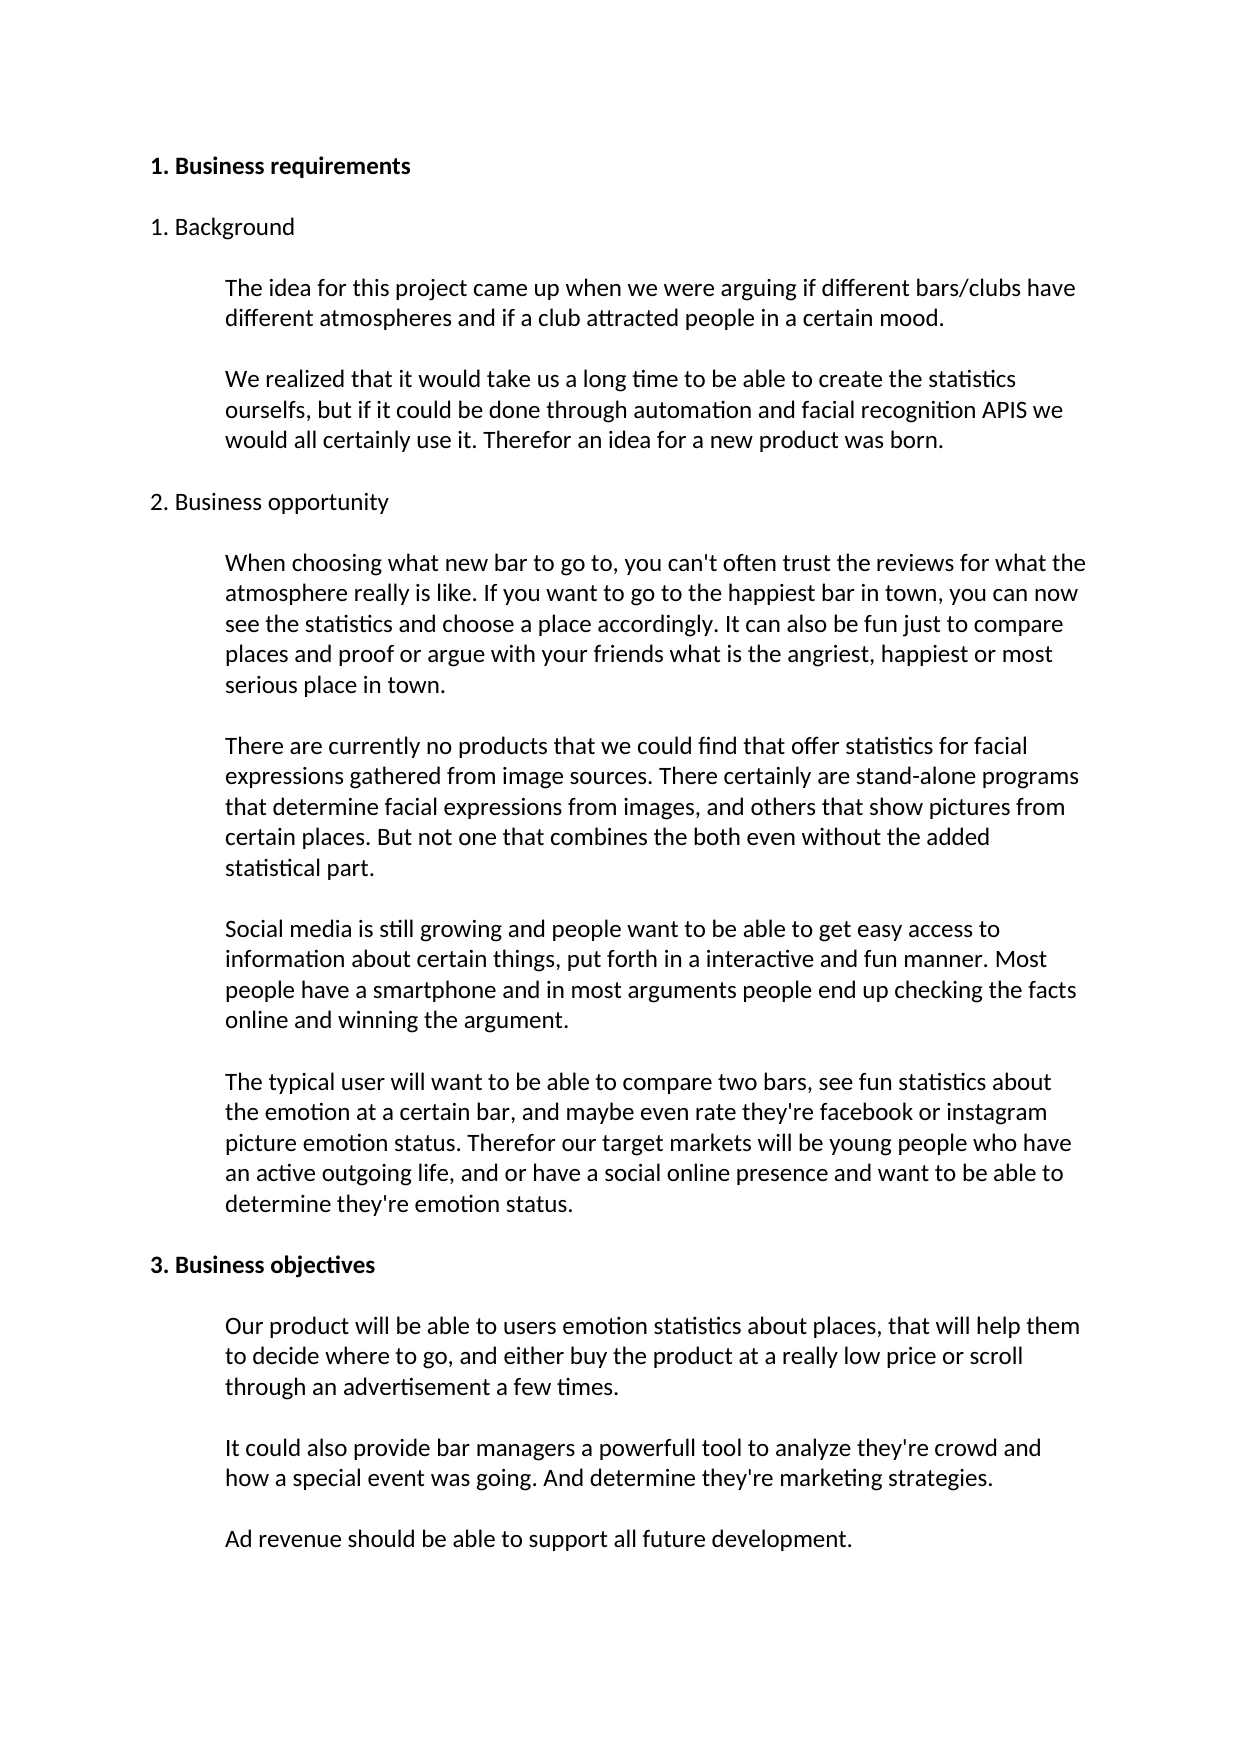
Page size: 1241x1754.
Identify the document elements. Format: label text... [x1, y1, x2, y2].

text The idea for this project came up when we were arguing if different bars/clubs have different atmospheres and if a club attracted people in a certain mood. [225, 272, 1090, 333]
text 3. Business objectives [150, 1249, 1090, 1279]
text 1. Business requirements [150, 150, 1090, 181]
text The typical user will want to be able to compare two bars, see fun statistics about the emotion at a certain bar, and maybe even rate they're facebook or instagram picture emotion status. Therefor our target markets will be young people who have an active outgoing life, and or have a social online presence and want to be able to determine they're emotion status. [225, 1066, 1090, 1218]
text Ad revenue should be able to support all future development. [150, 1523, 1090, 1554]
text 2. Business opportunity [150, 486, 1090, 516]
text 1. Background [150, 211, 1090, 242]
text We realized that it would take us a long time to be able to create the statistics ourselfs, but if it could be done through automation and facial recognition APIS we would all certainly use it. Therefor an idea for a new product was born. [225, 364, 1090, 455]
text When choosing what new bar to go to, you can't often trust the reviews for what the atmosphere really is like. If you want to go to the happiest bar in town, you can now see the statistics and choose a place accordingly. It can also be fun just to compare places and proof or argue with your friends what is the angriest, happiest or most serious place in town. [225, 547, 1090, 699]
text There are currently no products that we could find that offer statistics for facial expressions gathered from image sources. There certainly are stand-alone programs that determine facial expressions from images, and others that show pictures from certain places. But not one that combines the both even without the added statistical part. [225, 730, 1090, 882]
text It could also provide bar managers a powerfull tool to analyze they're crowd and how a special event was going. And determine they're marketing strategies. [225, 1432, 1090, 1493]
text Social media is still growing and people want to be able to get easy access to information about certain things, put forth in a interactive and fun manner. Most people have a smartphone and in most arguments people end up checking the facts online and winning the argument. [225, 913, 1090, 1035]
text Our product will be able to users emotion statistics about places, that will help them to decide where to go, and either buy the product at a really low price or scroll through an advertisement a few times. [225, 1310, 1090, 1401]
